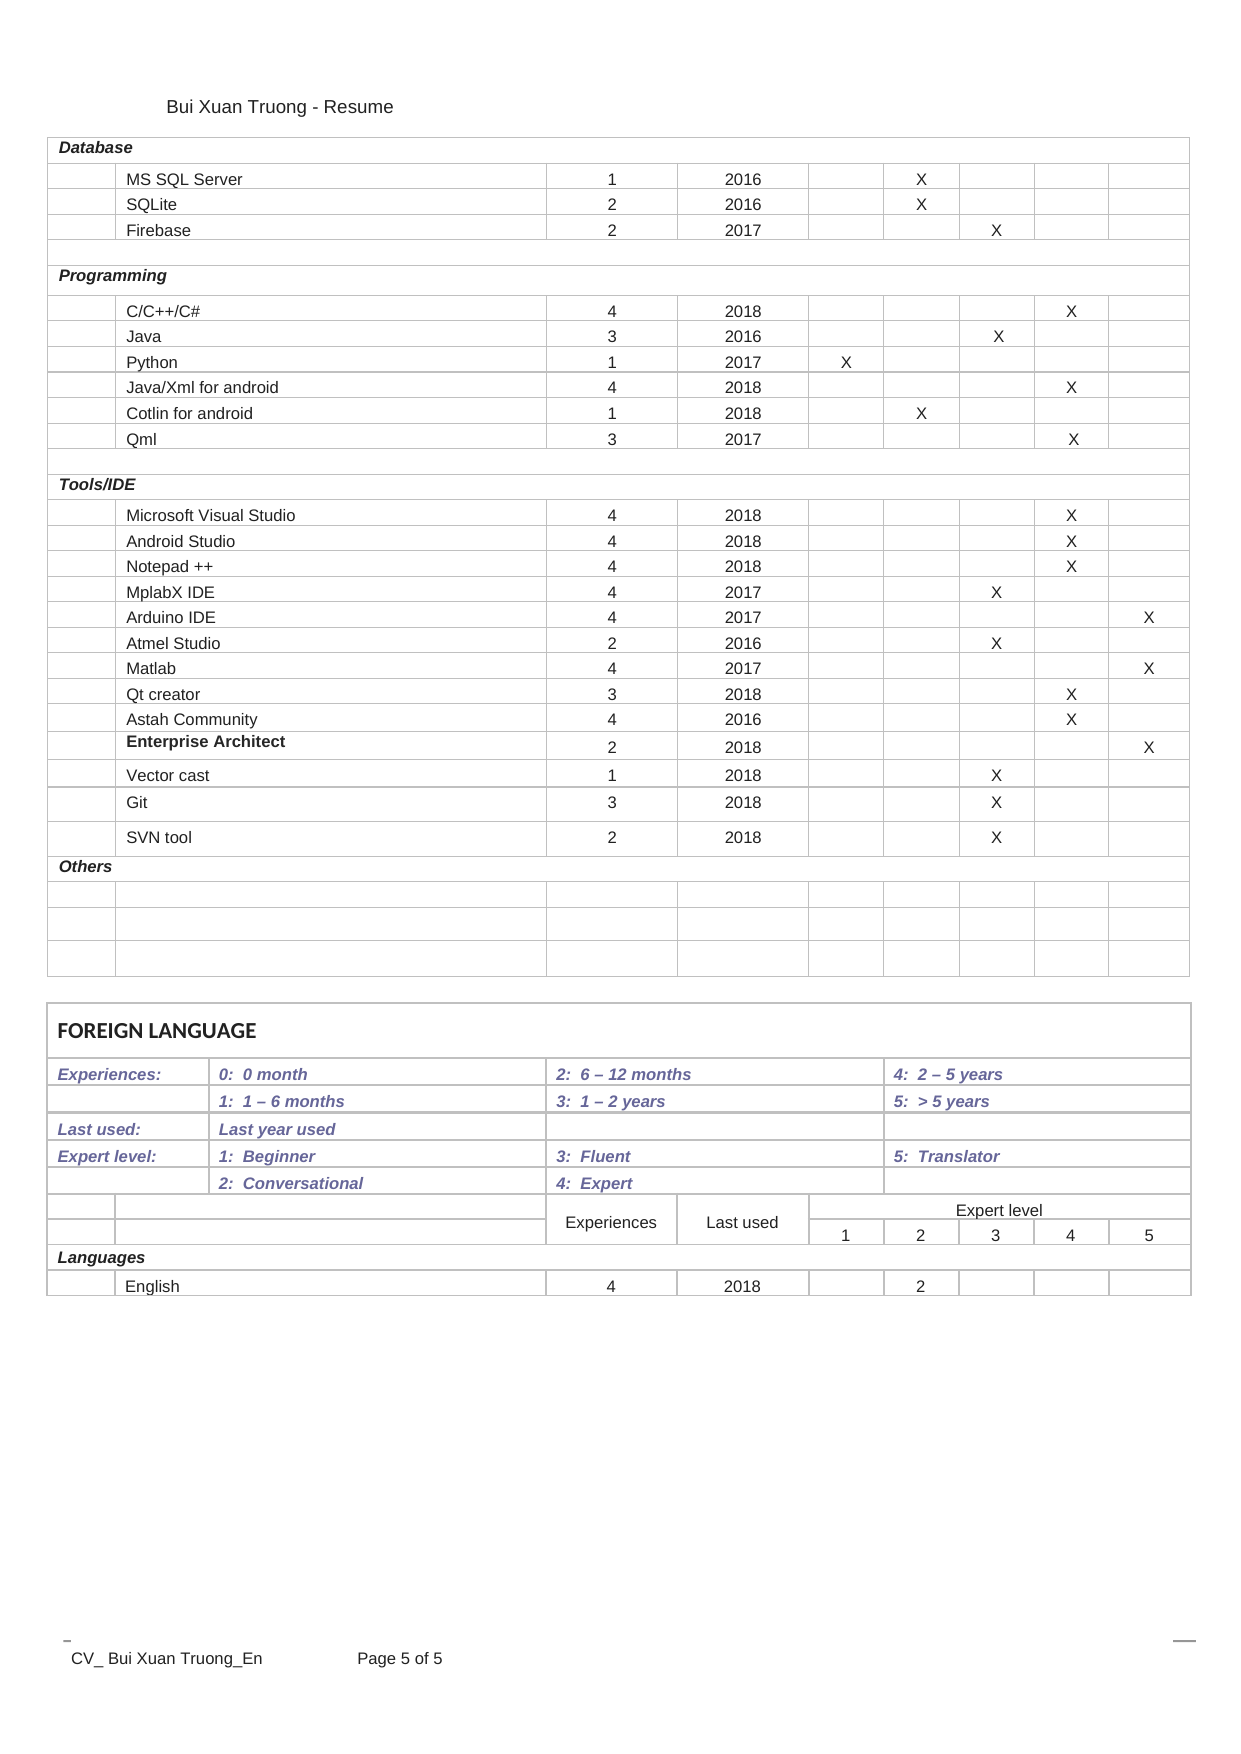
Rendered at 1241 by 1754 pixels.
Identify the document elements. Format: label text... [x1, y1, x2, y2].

table_cell [884, 500, 895, 524]
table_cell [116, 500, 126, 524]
table_cell [1178, 679, 1189, 703]
table_cell [885, 1114, 894, 1138]
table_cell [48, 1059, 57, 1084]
table_cell [809, 704, 883, 731]
table_cell [884, 908, 959, 940]
table_cell [1035, 577, 1045, 601]
table_cell [1110, 1271, 1119, 1295]
table_cell [1023, 653, 1034, 678]
table_cell [1098, 347, 1108, 371]
table_cell [48, 500, 58, 524]
table_cell [809, 732, 883, 759]
table_cell X [1109, 732, 1189, 759]
table_cell [948, 551, 959, 576]
table_cell [1098, 398, 1108, 422]
table_cell [948, 602, 959, 627]
table_cell [873, 653, 883, 678]
table_cell [960, 526, 970, 550]
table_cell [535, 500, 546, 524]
table_cell [1023, 164, 1034, 188]
table_cell [884, 653, 895, 678]
table_cell [873, 882, 883, 907]
table_cell [104, 424, 115, 448]
table_cell [884, 577, 895, 601]
table_cell [884, 526, 895, 550]
table_cell [873, 551, 883, 576]
table_cell [809, 398, 820, 422]
table_cell [948, 215, 959, 239]
table_cell [873, 424, 883, 448]
table_cell Programming [48, 266, 1189, 295]
table_cell [873, 628, 883, 652]
table_cell [48, 424, 58, 448]
table_cell [1035, 653, 1045, 678]
table_cell [666, 882, 677, 907]
table_cell [960, 882, 970, 907]
table_cell [104, 373, 115, 397]
table_cell [809, 602, 820, 627]
table_cell [948, 424, 959, 448]
table_cell Vector cast [116, 760, 546, 786]
table_cell [1098, 602, 1108, 627]
table_cell [884, 679, 895, 703]
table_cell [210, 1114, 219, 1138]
table_cell [960, 908, 1034, 940]
table_cell [809, 551, 820, 576]
table_cell [809, 908, 883, 940]
table_cell [104, 347, 115, 371]
table_cell X [1035, 704, 1108, 731]
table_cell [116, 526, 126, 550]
table_cell [48, 1271, 57, 1295]
table_header FOREIGN LANGUAGE [48, 1004, 1190, 1057]
table_cell [104, 189, 115, 213]
table_cell [104, 164, 115, 188]
table_cell [873, 296, 883, 320]
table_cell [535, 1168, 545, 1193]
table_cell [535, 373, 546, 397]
table_cell X [960, 822, 1034, 856]
table_cell [1035, 908, 1108, 940]
table_cell [1109, 164, 1120, 188]
table_cell [1023, 398, 1034, 422]
table_cell [104, 679, 115, 703]
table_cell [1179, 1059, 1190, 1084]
table_cell [873, 398, 883, 422]
table_cell [948, 653, 959, 678]
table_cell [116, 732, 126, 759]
table_cell [48, 788, 115, 821]
table_cell [960, 679, 970, 703]
table_cell [48, 240, 1189, 264]
table_cell [116, 882, 126, 907]
table_cell [104, 296, 115, 320]
table_cell [1035, 882, 1045, 907]
table_cell [798, 882, 808, 907]
table_cell [884, 628, 895, 652]
table_cell [1098, 189, 1108, 213]
table_cell [873, 164, 883, 188]
table_cell [809, 215, 820, 239]
table_cell [197, 1168, 208, 1193]
table_cell [1179, 1271, 1190, 1295]
table_cell [809, 760, 883, 786]
table_cell [48, 732, 115, 759]
table_cell [1035, 347, 1045, 371]
table_cell [810, 1271, 819, 1295]
table_cell [1109, 215, 1120, 239]
table_cell [1022, 1271, 1033, 1295]
table_cell [809, 882, 820, 907]
table_cell [1035, 941, 1108, 976]
table_cell [48, 189, 58, 213]
table_cell [48, 347, 58, 371]
table_cell [1023, 551, 1034, 576]
table_cell [103, 1220, 114, 1244]
table_cell [809, 296, 820, 320]
table_cell [884, 551, 895, 576]
table_cell [1098, 321, 1108, 346]
table_cell [1035, 164, 1045, 188]
table_cell Last used [678, 1195, 808, 1244]
table_cell [948, 321, 959, 346]
table_cell [1098, 215, 1108, 239]
table_cell [48, 628, 58, 652]
table_cell [884, 760, 959, 786]
table_cell [1035, 732, 1108, 759]
table_cell [960, 500, 970, 524]
table_cell [103, 1195, 114, 1218]
table_cell [535, 1195, 545, 1218]
table_cell [48, 398, 58, 422]
table_cell [960, 732, 1034, 759]
table_cell [884, 941, 959, 976]
table_cell [960, 653, 970, 678]
table_cell [547, 1114, 556, 1138]
table_cell [1109, 577, 1120, 601]
table_cell [104, 602, 115, 627]
table_cell [197, 1086, 208, 1111]
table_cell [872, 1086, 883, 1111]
table_cell [547, 882, 557, 907]
table_cell [48, 296, 58, 320]
table_cell [104, 215, 115, 239]
table_cell [884, 602, 895, 627]
table_cell [1109, 526, 1120, 550]
table_cell [1109, 882, 1120, 907]
table_cell [1178, 398, 1189, 422]
table_cell [1098, 164, 1108, 188]
table_cell [1179, 1168, 1190, 1193]
table_cell Experiences [547, 1195, 676, 1244]
table_cell [1109, 941, 1189, 976]
table_cell [1035, 628, 1045, 652]
table_cell [948, 526, 959, 550]
table_cell [1098, 882, 1108, 907]
table_cell [1023, 882, 1034, 907]
table_cell [809, 424, 820, 448]
table_cell [884, 373, 895, 397]
table_cell [1178, 373, 1189, 397]
table_cell [884, 296, 895, 320]
table_cell [809, 164, 820, 188]
table_cell [1178, 189, 1189, 213]
table_cell [1109, 908, 1189, 940]
table_cell [884, 788, 959, 821]
table_cell [1035, 760, 1108, 786]
table_cell [1178, 882, 1189, 907]
table_cell [960, 941, 1034, 976]
table_cell [948, 500, 959, 524]
table_cell 2018 [678, 788, 808, 821]
table_cell SVN tool [116, 822, 546, 856]
table_cell Database [48, 138, 1189, 162]
table_cell Tools/IDE [48, 475, 1189, 499]
table_cell [1178, 577, 1189, 601]
table_cell [873, 577, 883, 601]
table_cell [948, 628, 959, 652]
table_cell [48, 526, 58, 550]
table_cell [1109, 760, 1189, 786]
table_cell [884, 704, 959, 731]
table_cell [960, 296, 970, 320]
table_cell [960, 189, 970, 213]
table_cell [1178, 215, 1189, 239]
table_cell [678, 908, 808, 940]
table_cell [104, 321, 115, 346]
table_cell [809, 526, 820, 550]
table_cell 2 [547, 732, 677, 759]
table_cell 2016 [678, 704, 808, 731]
table_cell [1098, 628, 1108, 652]
table_cell [1109, 347, 1120, 371]
table_cell [116, 941, 546, 976]
table_cell [1023, 373, 1034, 397]
table_cell [1035, 822, 1108, 856]
table_cell [547, 941, 677, 976]
table_cell [1109, 822, 1189, 856]
table_cell [104, 551, 115, 576]
table_cell [1109, 373, 1120, 397]
table_cell [116, 1220, 125, 1244]
table_cell 3 [547, 788, 677, 821]
table_cell [1023, 424, 1034, 448]
table_cell [1178, 164, 1189, 188]
table_cell [1035, 1271, 1044, 1295]
table_cell Git [116, 788, 546, 821]
table_cell [809, 628, 820, 652]
table_cell 1 [547, 760, 677, 786]
table_cell [48, 882, 58, 907]
table_cell [1178, 296, 1189, 320]
table_cell [809, 822, 883, 856]
table_cell [1035, 398, 1045, 422]
table_cell Others [48, 857, 1189, 881]
table_cell [873, 321, 883, 346]
table_cell [48, 653, 58, 678]
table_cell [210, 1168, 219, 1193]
table_cell [873, 189, 883, 213]
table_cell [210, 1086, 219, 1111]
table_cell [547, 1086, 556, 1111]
table_cell [48, 373, 58, 397]
table_cell 4 [547, 704, 677, 731]
table_cell 2018 [678, 760, 808, 786]
table_cell [1035, 189, 1045, 213]
table_cell [48, 941, 115, 976]
table_cell [1109, 321, 1120, 346]
table_cell [1109, 296, 1120, 320]
table_cell [960, 373, 970, 397]
table_cell [48, 602, 58, 627]
table_cell [547, 908, 677, 940]
table_cell [884, 321, 895, 346]
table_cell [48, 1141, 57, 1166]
table_cell [104, 628, 115, 652]
table_cell [535, 1220, 545, 1244]
table_cell [1178, 500, 1189, 524]
table_cell [1178, 628, 1189, 652]
table_cell [884, 882, 895, 907]
table_cell [948, 679, 959, 703]
table_cell [48, 215, 58, 239]
table_cell [48, 679, 58, 703]
table_cell [960, 704, 1034, 731]
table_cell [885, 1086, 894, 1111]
table_cell Astah Community [116, 704, 546, 731]
table_cell [1023, 347, 1034, 371]
table_cell [48, 1195, 57, 1218]
table_cell [873, 500, 883, 524]
table_cell [960, 164, 970, 188]
table_cell [872, 1114, 883, 1138]
table_cell [1035, 321, 1045, 346]
table_cell [48, 321, 58, 346]
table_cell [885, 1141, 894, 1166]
table_cell [48, 704, 115, 731]
table_cell [960, 1271, 969, 1295]
table_cell [1109, 679, 1120, 703]
table_cell [1023, 526, 1034, 550]
table_cell [48, 1086, 57, 1111]
table_cell [1098, 653, 1108, 678]
table_cell [104, 577, 115, 601]
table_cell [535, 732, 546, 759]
table_cell [1023, 189, 1034, 213]
table_cell [960, 551, 970, 576]
table_cell [104, 526, 115, 550]
table_cell [872, 1271, 883, 1295]
table_cell [104, 398, 115, 422]
table_cell [1109, 704, 1189, 731]
table_cell [48, 449, 1189, 473]
table_cell [48, 908, 115, 940]
table_cell [809, 189, 820, 213]
table_cell [960, 602, 970, 627]
table_cell [104, 882, 115, 907]
table_cell [1098, 577, 1108, 601]
table_cell [884, 822, 959, 856]
table_cell [884, 215, 895, 239]
table_cell [1109, 500, 1120, 524]
table_cell [1109, 424, 1120, 448]
table_cell [104, 653, 115, 678]
table_cell [809, 373, 820, 397]
table_cell [535, 882, 546, 907]
table_cell [1035, 602, 1045, 627]
table_cell [48, 760, 115, 786]
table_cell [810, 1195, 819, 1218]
table_cell [809, 788, 883, 821]
table_cell [1109, 398, 1120, 422]
table_cell [948, 577, 959, 601]
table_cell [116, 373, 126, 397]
table_cell [948, 373, 959, 397]
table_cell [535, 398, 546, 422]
table_cell [948, 882, 959, 907]
table_cell [873, 602, 883, 627]
table_cell [809, 941, 883, 976]
table_cell [678, 941, 808, 976]
table_cell X [960, 760, 1034, 786]
table_cell [884, 347, 895, 371]
table_cell [960, 398, 970, 422]
table_cell [1109, 551, 1120, 576]
table_cell [960, 347, 970, 371]
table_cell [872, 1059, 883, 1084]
table_cell [873, 526, 883, 550]
table_cell [1109, 189, 1120, 213]
table_cell [48, 1168, 57, 1193]
table_cell [809, 679, 820, 703]
table_cell [1178, 526, 1189, 550]
table_cell [678, 882, 688, 907]
table_cell [1109, 788, 1189, 821]
table_cell [1035, 788, 1108, 821]
table_cell [1179, 1114, 1190, 1138]
table_cell [1023, 679, 1034, 703]
table_cell [1097, 1271, 1108, 1295]
table_cell [1109, 628, 1120, 652]
table_cell [104, 500, 115, 524]
table_cell [809, 500, 820, 524]
table_cell [1178, 424, 1189, 448]
table_cell [885, 1168, 894, 1193]
table_cell [1023, 500, 1034, 524]
table_cell [1023, 602, 1034, 627]
table_cell [873, 373, 883, 397]
table_cell [48, 822, 115, 856]
table_cell 2 [547, 822, 677, 856]
table_cell [948, 347, 959, 371]
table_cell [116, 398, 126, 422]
table_cell [873, 679, 883, 703]
table_cell [884, 732, 959, 759]
table_cell [960, 424, 970, 448]
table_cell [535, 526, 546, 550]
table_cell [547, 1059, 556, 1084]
table_cell [809, 577, 820, 601]
table_cell [809, 321, 820, 346]
table_cell [809, 653, 820, 678]
table_cell [1035, 215, 1045, 239]
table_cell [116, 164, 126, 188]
table_cell [1178, 551, 1189, 576]
table_cell [116, 1195, 125, 1218]
table_cell [873, 215, 883, 239]
table_cell [48, 551, 58, 576]
table_cell [48, 1220, 57, 1244]
table_cell [948, 296, 959, 320]
table_cell [48, 164, 58, 188]
table_cell Languages [48, 1245, 1190, 1269]
table_cell 2018 [678, 822, 808, 856]
table_cell [884, 424, 895, 448]
table_cell [116, 908, 546, 940]
table_cell [1023, 296, 1034, 320]
table_cell 2018 [678, 732, 808, 759]
table_cell [48, 577, 58, 601]
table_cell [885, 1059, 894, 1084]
table_cell X [960, 788, 1034, 821]
table_cell [1178, 321, 1189, 346]
table_cell [1178, 347, 1189, 371]
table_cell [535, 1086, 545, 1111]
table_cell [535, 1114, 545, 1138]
table_cell [103, 1271, 114, 1295]
